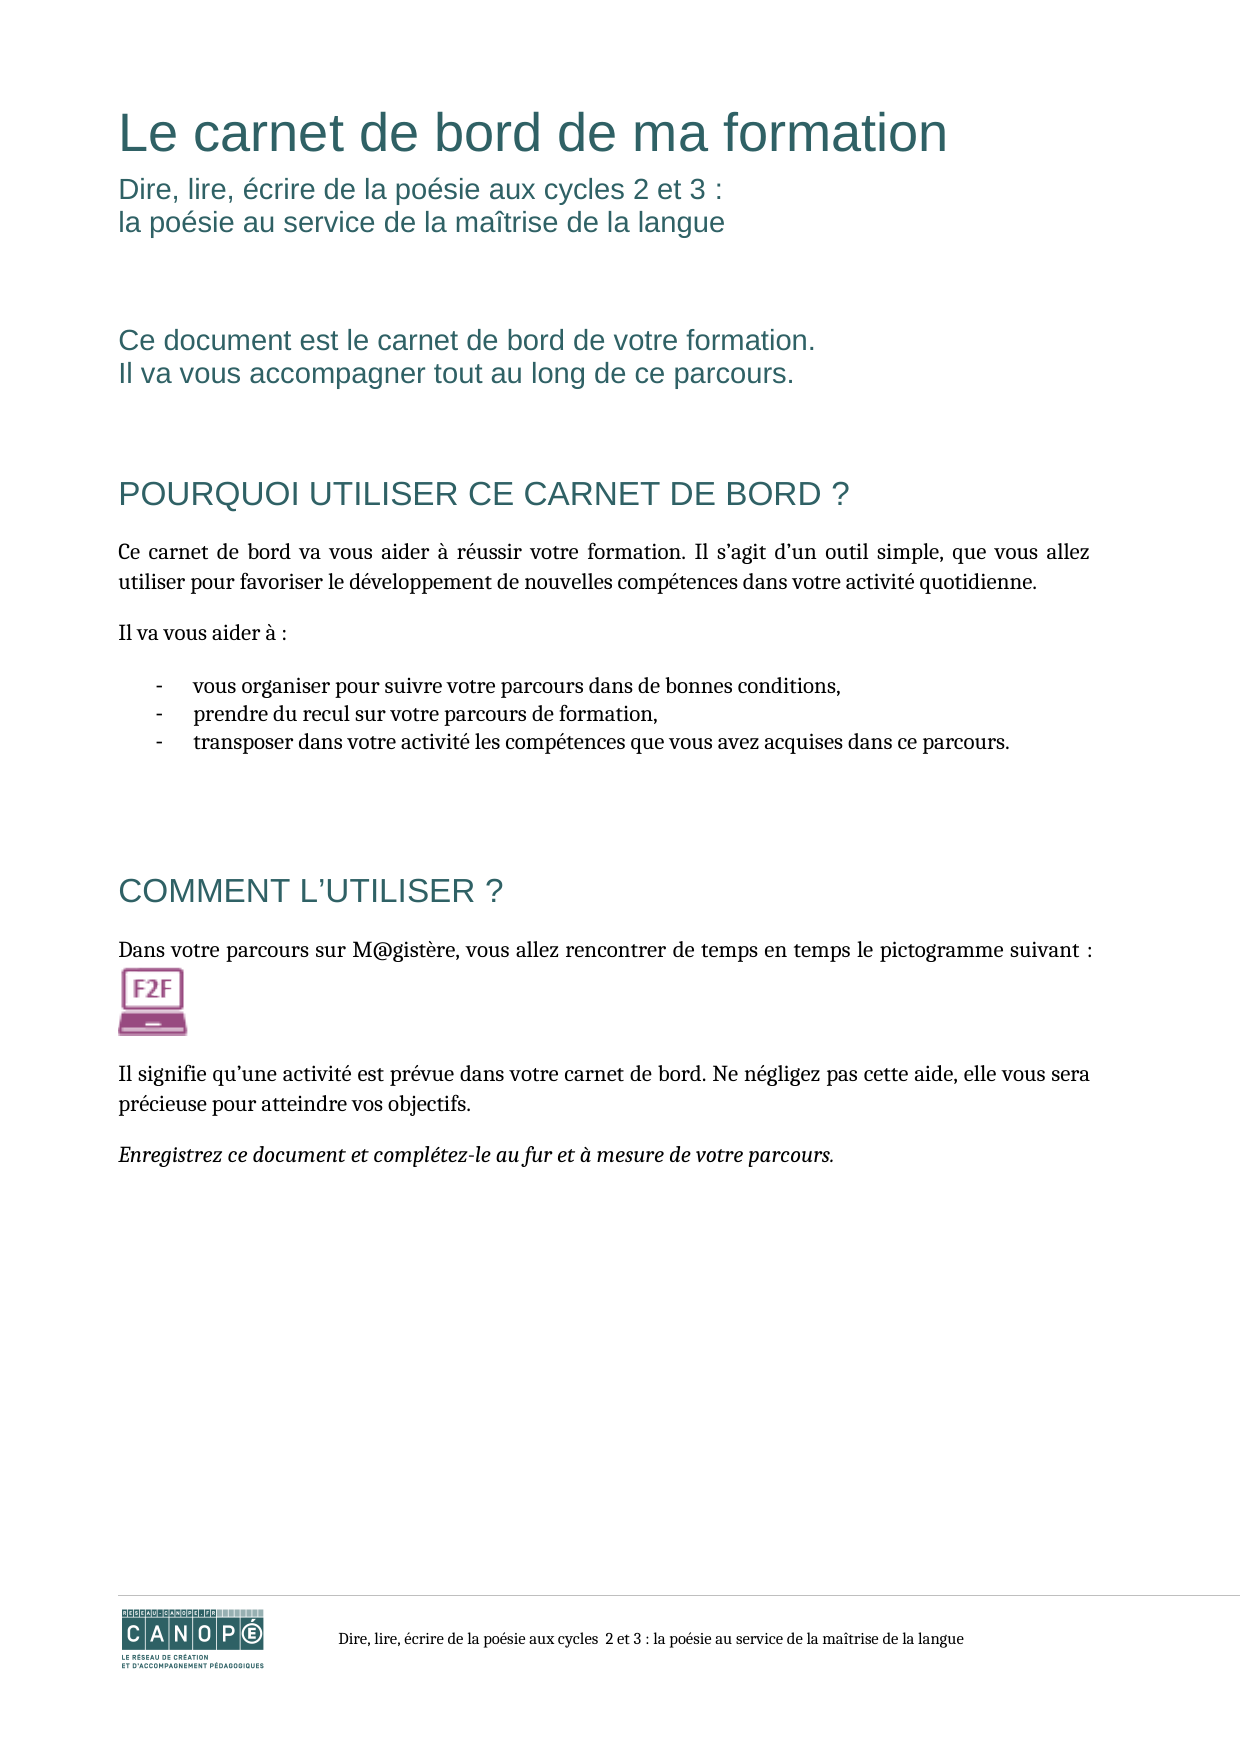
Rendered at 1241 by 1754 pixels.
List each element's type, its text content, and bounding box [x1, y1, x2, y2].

text Dire, lire, écrire de la poésie aux cycles 2 et 3 : la poésie au service de la maîtrise de la langue [118, 172, 1093, 239]
picture [118, 966, 188, 1036]
text Dans votre parcours sur M@gistère, vous allez rencontrer de temps en temps le pictogramme suivant : [118, 936, 1093, 1036]
text Le carnet de bord de ma formation [118, 100, 1093, 162]
text Il va vous aider à : [118, 620, 1093, 647]
text Il signifie qu’une activité est prévue dans votre carnet de bord. Ne négligez pas cette aide, elle vous sera précieuse pour atteindre vos objectifs. [118, 1060, 1093, 1117]
text Comment l’utiliser ? [118, 871, 1093, 910]
text Enregistrez ce document et complétez-le au fur et à mesure de votre parcours. [118, 1142, 1093, 1168]
text Pourquoi utiliser ce carnet de bord ? [118, 474, 1093, 512]
list vous organiser pour suivre votre parcours dans de bonnes conditions, [156, 671, 1093, 699]
list prendre du recul sur votre parcours de formation, [156, 699, 1093, 727]
list transposer dans votre activité les compétences que vous avez acquises dans ce parcours. [156, 727, 1093, 755]
text Ce carnet de bord va vous aider à réussir votre formation. Il s’agit d’un outil simple, que vous allez utiliser pour favoriser le développement de nouvelles compétences dans votre activité quotidienne. [118, 539, 1093, 596]
text Ce document est le carnet de bord de votre formation. Il va vous accompagner tout au long de ce parcours. [118, 323, 1093, 390]
picture [118, 1604, 268, 1673]
